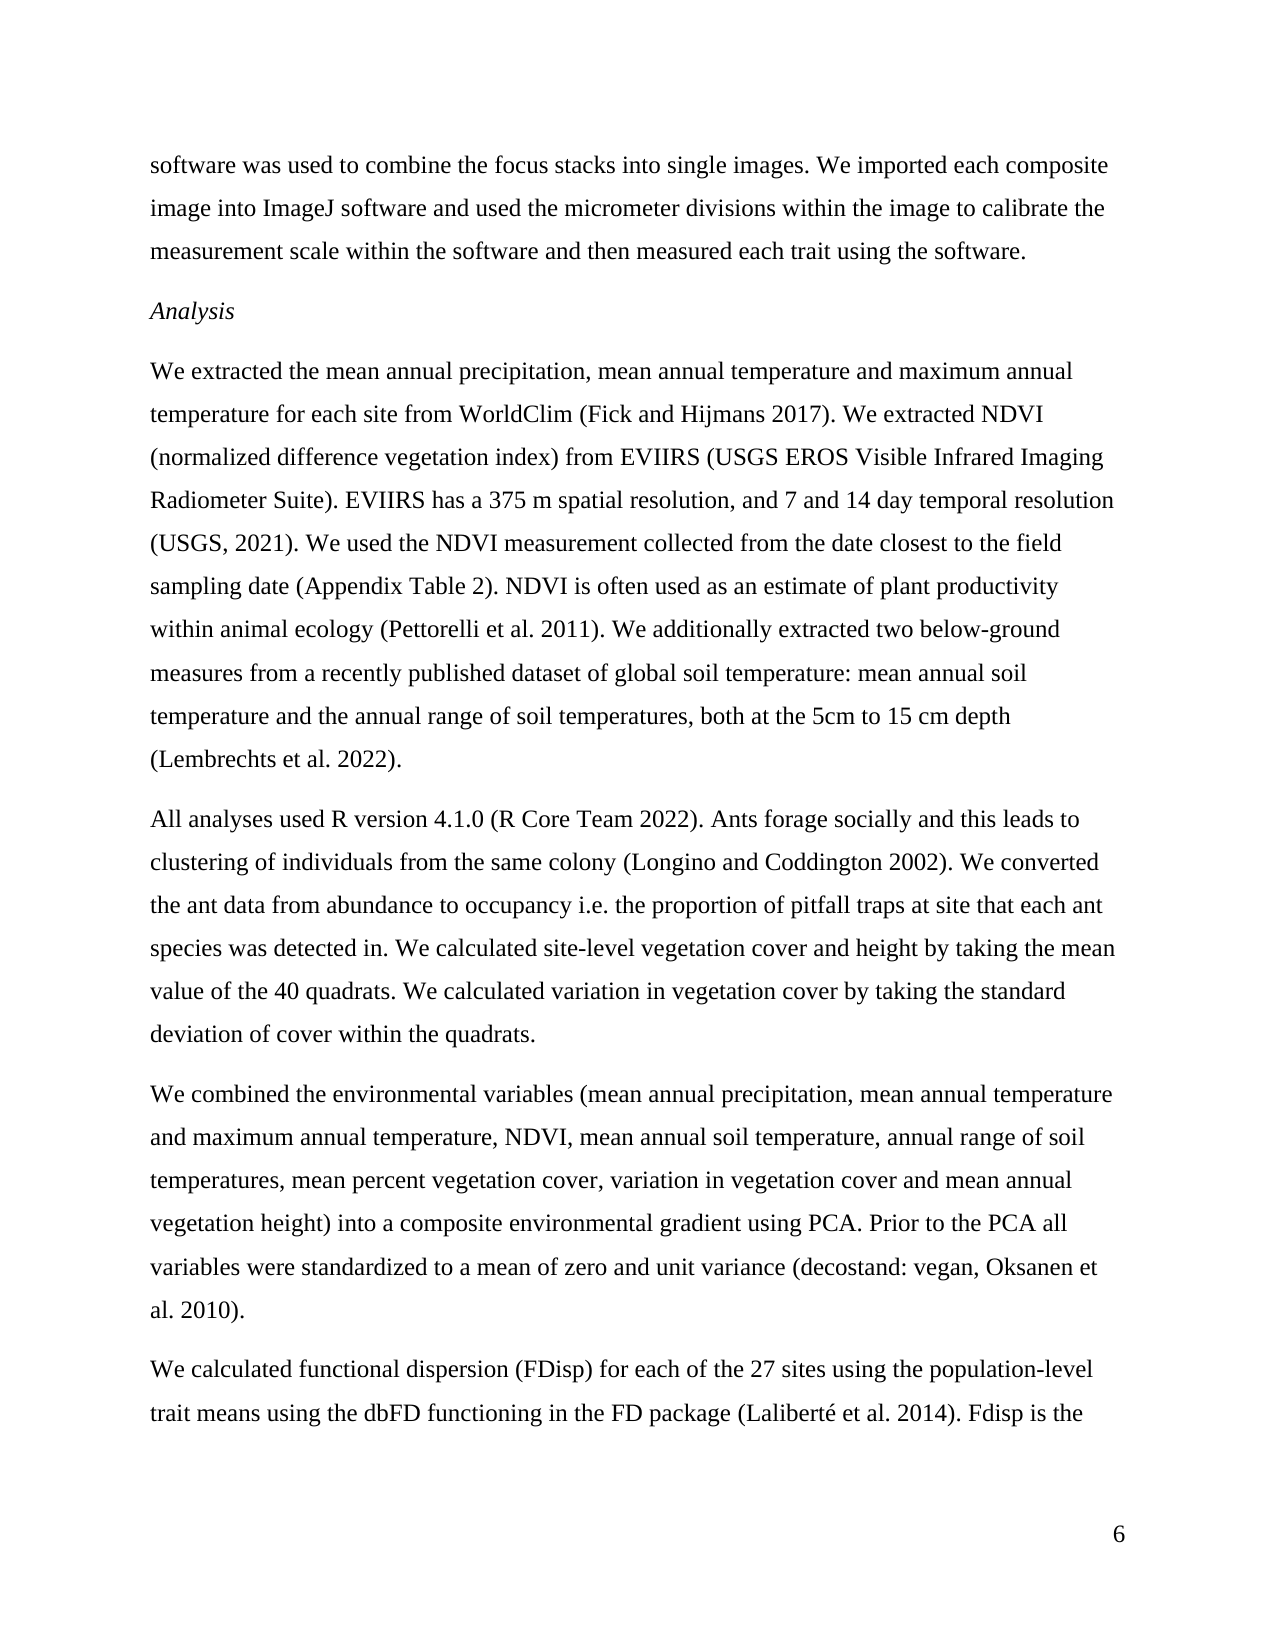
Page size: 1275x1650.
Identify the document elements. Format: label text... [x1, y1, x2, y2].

text We extracted the mean annual precipitation, mean annual temperature and maximum annual temperature for each site from WorldClim (Fick and Hijmans 2017). We extracted NDVI (normalized difference vegetation index) from EVIIRS (USGS EROS Visible Infrared Imaging Radiometer Suite). EVIIRS has a 375 m spatial resolution, and 7 and 14 day temporal resolution (USGS, 2021). We used the NDVI measurement collected from the date closest to the field sampling date (Appendix Table 2). NDVI is often used as an estimate of plant productivity within animal ecology (Pettorelli et al. 2011). We additionally extracted two below-ground measures from a recently published dataset of global soil temperature: mean annual soil temperature and the annual range of soil temperatures, both at the 5cm to 15 cm depth (Lembrechts et al. 2022). [150, 356, 1125, 773]
text All analyses used R version 4.1.0 (R Core Team 2022). Ants forage socially and this leads to clustering of individuals from the same colony (Longino and Coddington 2002). We converted the ant data from abundance to occupancy i.e. the proportion of pitfall traps at site that each ant species was detected in. We calculated site-level vegetation cover and height by taking the mean value of the 40 quadrats. We calculated variation in vegetation cover by taking the standard deviation of cover within the quadrats. [150, 804, 1125, 1048]
text Analysis [150, 296, 1125, 325]
